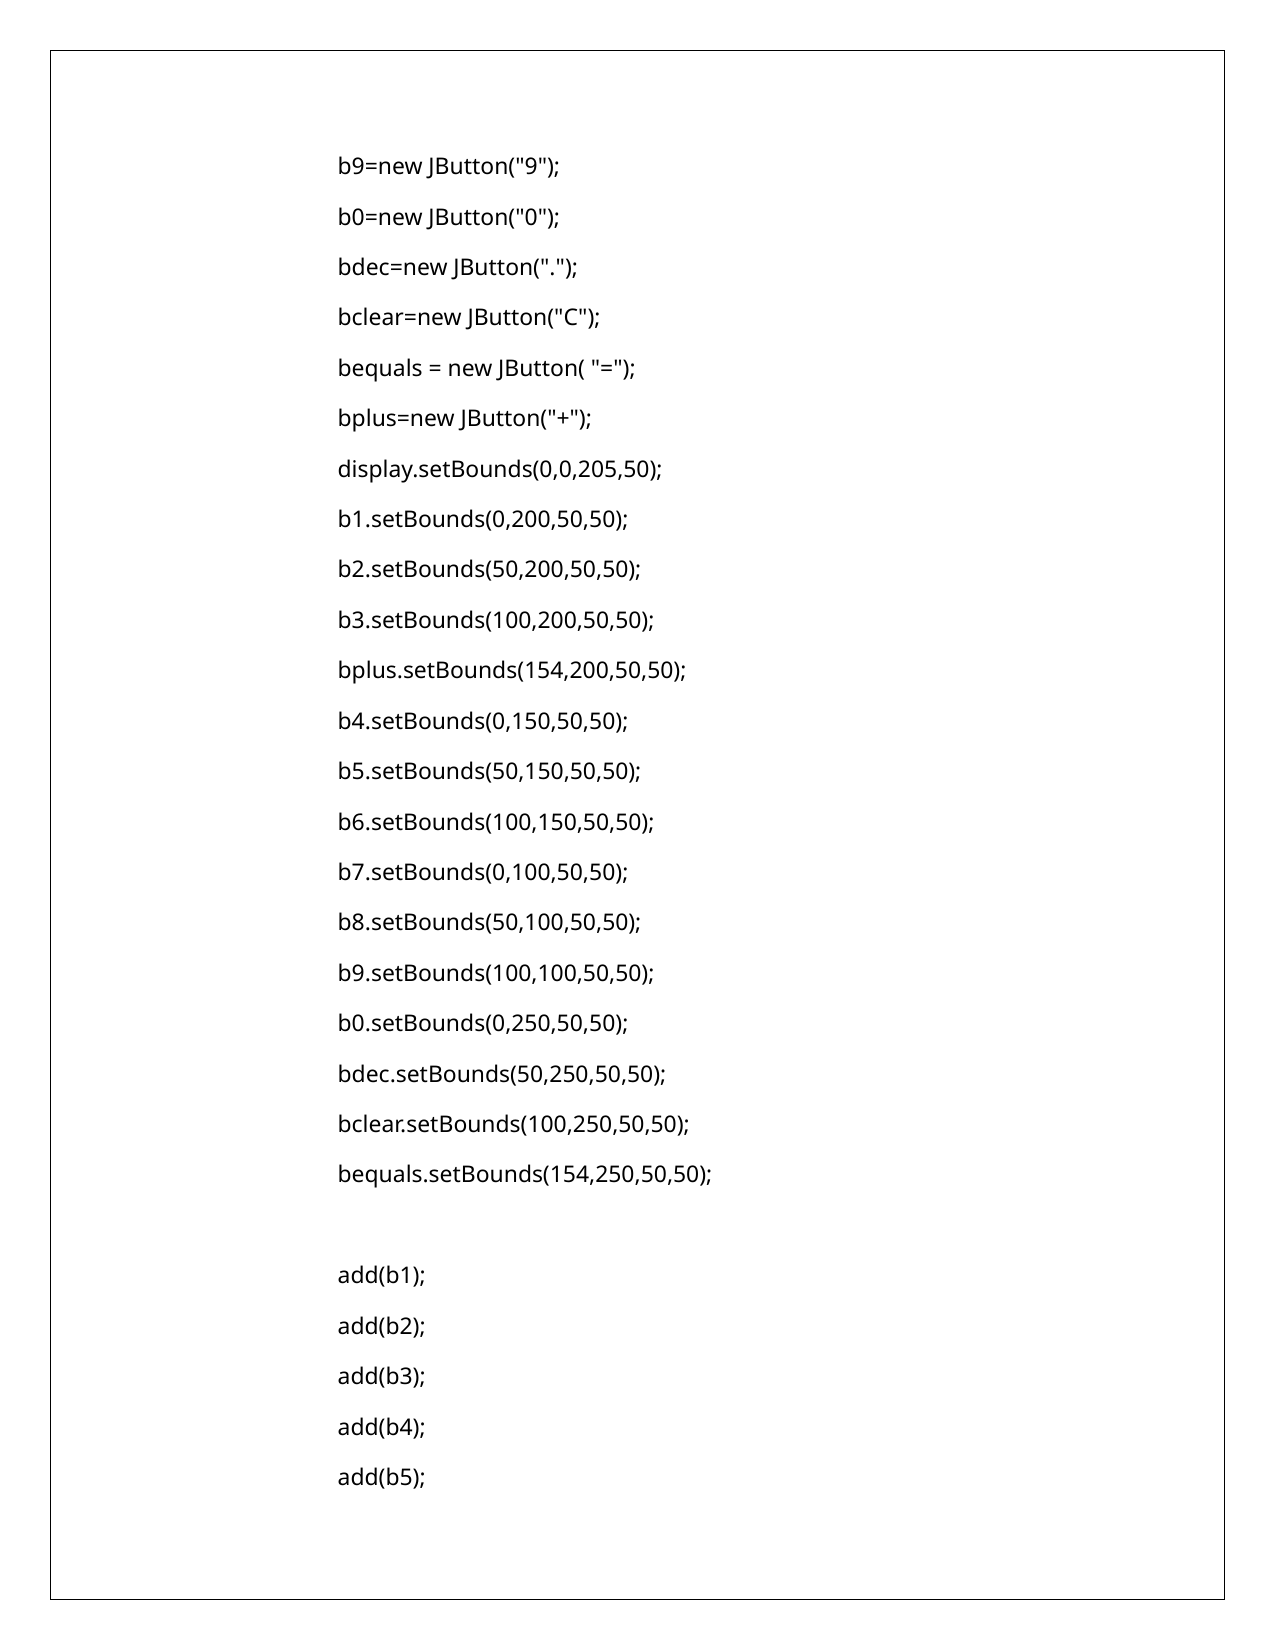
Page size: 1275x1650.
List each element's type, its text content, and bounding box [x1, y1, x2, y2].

text bdec=new JButton("."); [187, 251, 1087, 282]
text b7.setBounds(0,100,50,50); [187, 856, 1087, 887]
text add(b1); [187, 1259, 1087, 1290]
text b4.setBounds(0,150,50,50); [187, 704, 1087, 736]
text bclear=new JButton("C"); [187, 301, 1087, 332]
text bequals = new JButton( "="); [187, 352, 1087, 383]
text b9=new JButton("9"); [187, 150, 1087, 181]
text b9.setBounds(100,100,50,50); [187, 957, 1087, 988]
text bplus.setBounds(154,200,50,50); [187, 654, 1087, 685]
text b6.setBounds(100,150,50,50); [187, 805, 1087, 837]
text b2.setBounds(50,200,50,50); [187, 553, 1087, 584]
text add(b2); [187, 1309, 1087, 1341]
text b1.setBounds(0,200,50,50); [187, 503, 1087, 534]
text b8.setBounds(50,100,50,50); [187, 906, 1087, 937]
text add(b5); [187, 1461, 1087, 1492]
text bclear.setBounds(100,250,50,50); [187, 1108, 1087, 1139]
text b3.setBounds(100,200,50,50); [187, 604, 1087, 635]
text bdec.setBounds(50,250,50,50); [187, 1057, 1087, 1089]
text add(b4); [187, 1410, 1087, 1442]
text b0=new JButton("0"); [187, 200, 1087, 232]
text display.setBounds(0,0,205,50); [187, 452, 1087, 484]
text b5.setBounds(50,150,50,50); [187, 755, 1087, 786]
text bequals.setBounds(154,250,50,50); [187, 1158, 1087, 1189]
text add(b3); [187, 1360, 1087, 1391]
text bplus=new JButton("+"); [187, 402, 1087, 433]
text b0.setBounds(0,250,50,50); [187, 1007, 1087, 1038]
